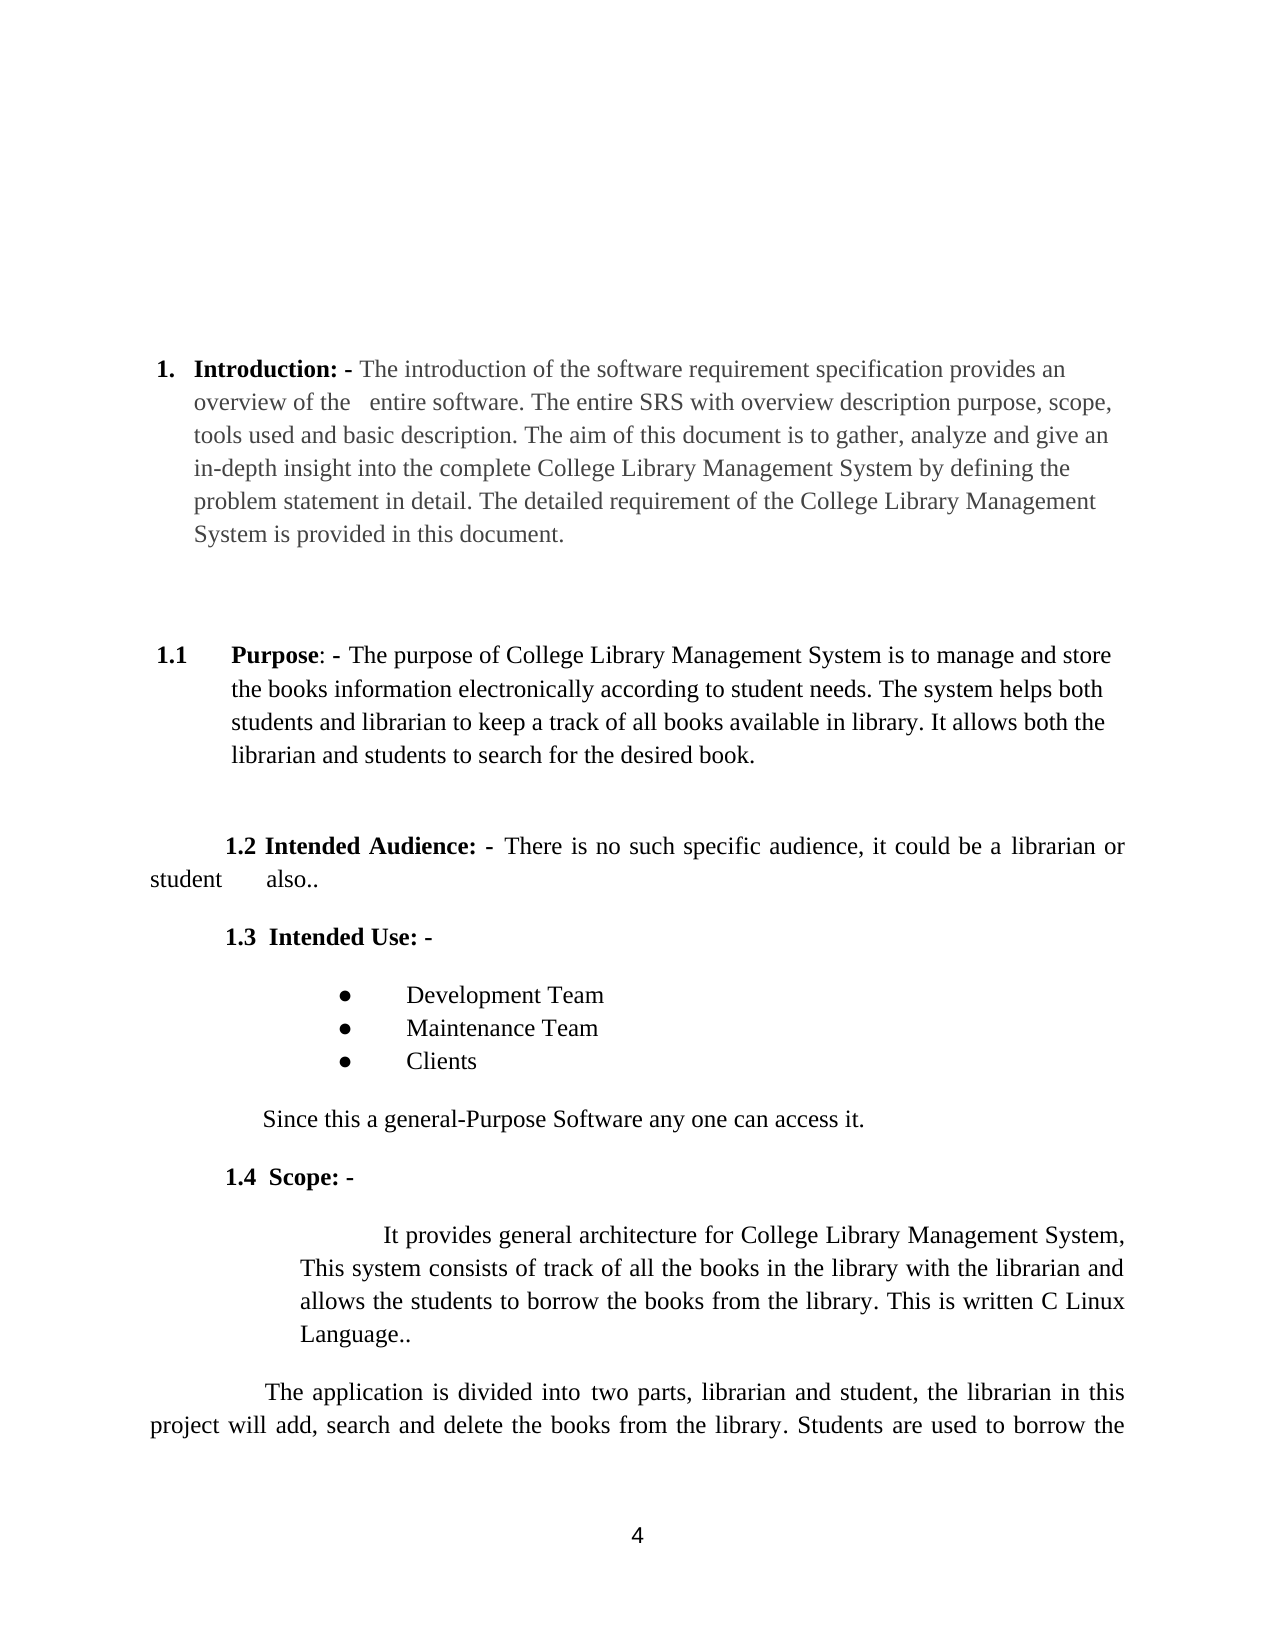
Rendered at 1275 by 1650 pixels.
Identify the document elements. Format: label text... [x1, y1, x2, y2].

list Development Team [337, 980, 1125, 1008]
text 1.4 Scope: - [150, 1162, 1125, 1191]
text 1.2 Intended Audience: - There is no such specific audience, it could be a librarian or student also.. [150, 831, 1125, 892]
text Since this a general-Purpose Software any one can access it. [262, 1104, 1125, 1133]
list Purpose: - The purpose of College Library Management System is to manage and store the books information electronically according to student needs. The system helps both students and librarian to keep a track of all books available in library. It allows both the librarian and students to search for the desired book. [156, 641, 1125, 768]
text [150, 1377, 1125, 1439]
subtitle Introduction: - The introduction of the software requirement specification provides an overview of the entire software. The entire SRS with overview description purpose, scope, tools used and basic description. The aim of this document is to gather, analyze and give an in-depth insight into the complete College Library Management System by defining the problem statement in detail. The detailed requirement of the College Library Management System is provided in this document. [156, 354, 1125, 548]
text It provides general architecture for College Library Management System, This system consists of track of all the books in the library with the librarian and allows the students to borrow the books from the library. This is written C Linux Language.. [262, 1220, 1125, 1348]
list Maintenance Team [337, 1013, 1125, 1042]
list Clients [337, 1046, 1125, 1074]
text 1.3 Intended Use: - [150, 922, 1125, 951]
